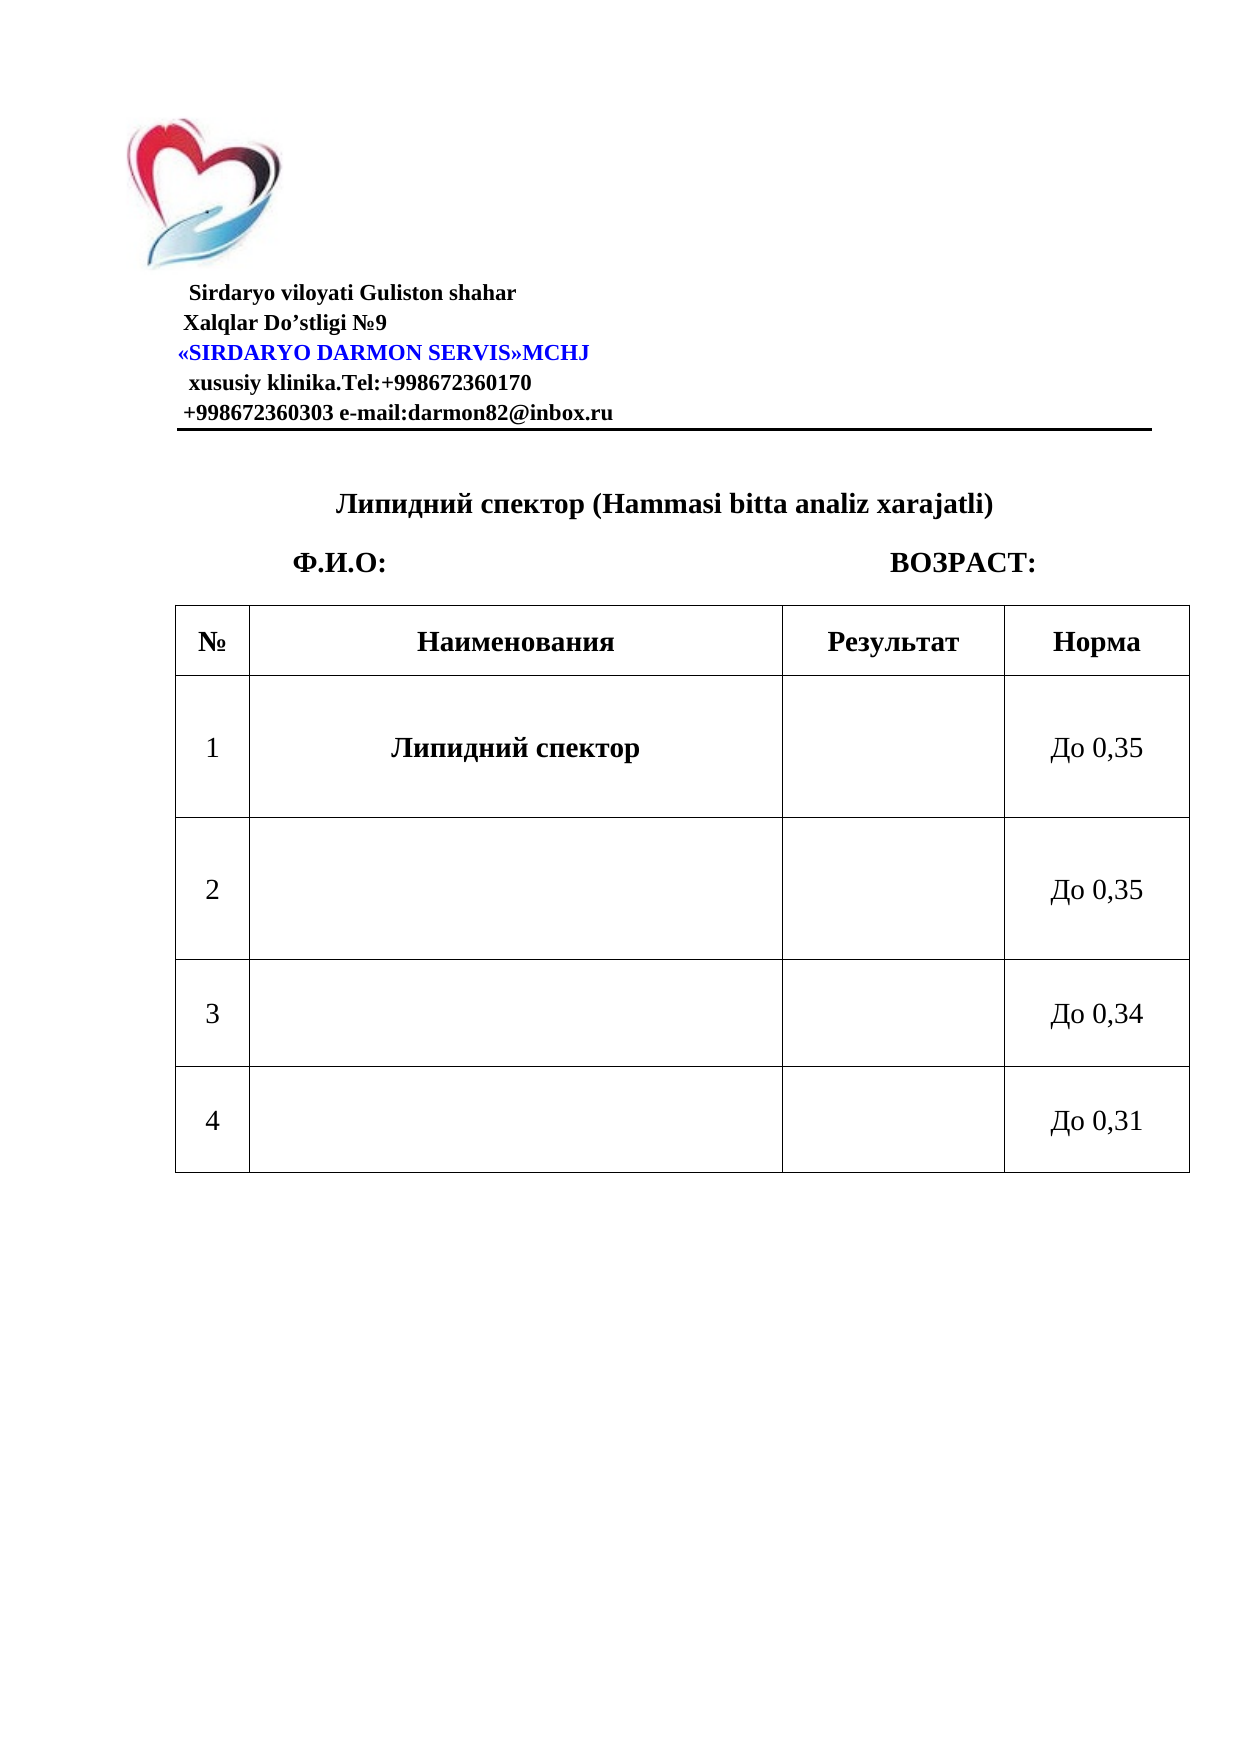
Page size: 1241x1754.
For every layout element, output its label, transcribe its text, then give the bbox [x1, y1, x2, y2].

table_cell 4 [176, 1067, 249, 1172]
text Xalqlar Dо’stligi №9 [177, 309, 1152, 335]
table_cell 2 [176, 818, 249, 959]
table_cell [783, 1067, 1004, 1172]
table_header Наименования [250, 606, 782, 675]
table_cell [250, 818, 782, 959]
table_cell [783, 818, 1004, 959]
table_cell [250, 960, 782, 1066]
text xususiy klinika.Tel:+998672360170 [177, 369, 1152, 396]
table_cell До 0,35 [1005, 676, 1189, 817]
table_cell До 0,31 [1005, 1067, 1189, 1172]
text «SIRDARYO DARMON SERVIS»MCHJ [177, 339, 1152, 365]
table_cell Липидний спектор [250, 676, 782, 817]
text Липидний спектор (Hammasi bitta analiz xarajatli) [177, 486, 1152, 519]
table_cell [783, 676, 1004, 817]
table_cell До 0,35 [1005, 818, 1189, 959]
table_cell [783, 960, 1004, 1066]
table_cell 1 [176, 676, 249, 817]
text Sirdaryo viloyati Guliston shahar [177, 118, 1152, 305]
text +998672360303 e-mail:darmon82@inbox.ru [177, 399, 1152, 428]
table_cell 3 [176, 960, 249, 1066]
table_cell До 0,34 [1005, 960, 1189, 1066]
table_header № [176, 606, 249, 675]
table_cell [250, 1067, 782, 1172]
table_header Норма [1005, 606, 1189, 675]
picture [118, 116, 284, 275]
table_header Результат [783, 606, 1004, 675]
text Ф.И.О: ВОЗРАСТ: [177, 545, 1152, 579]
